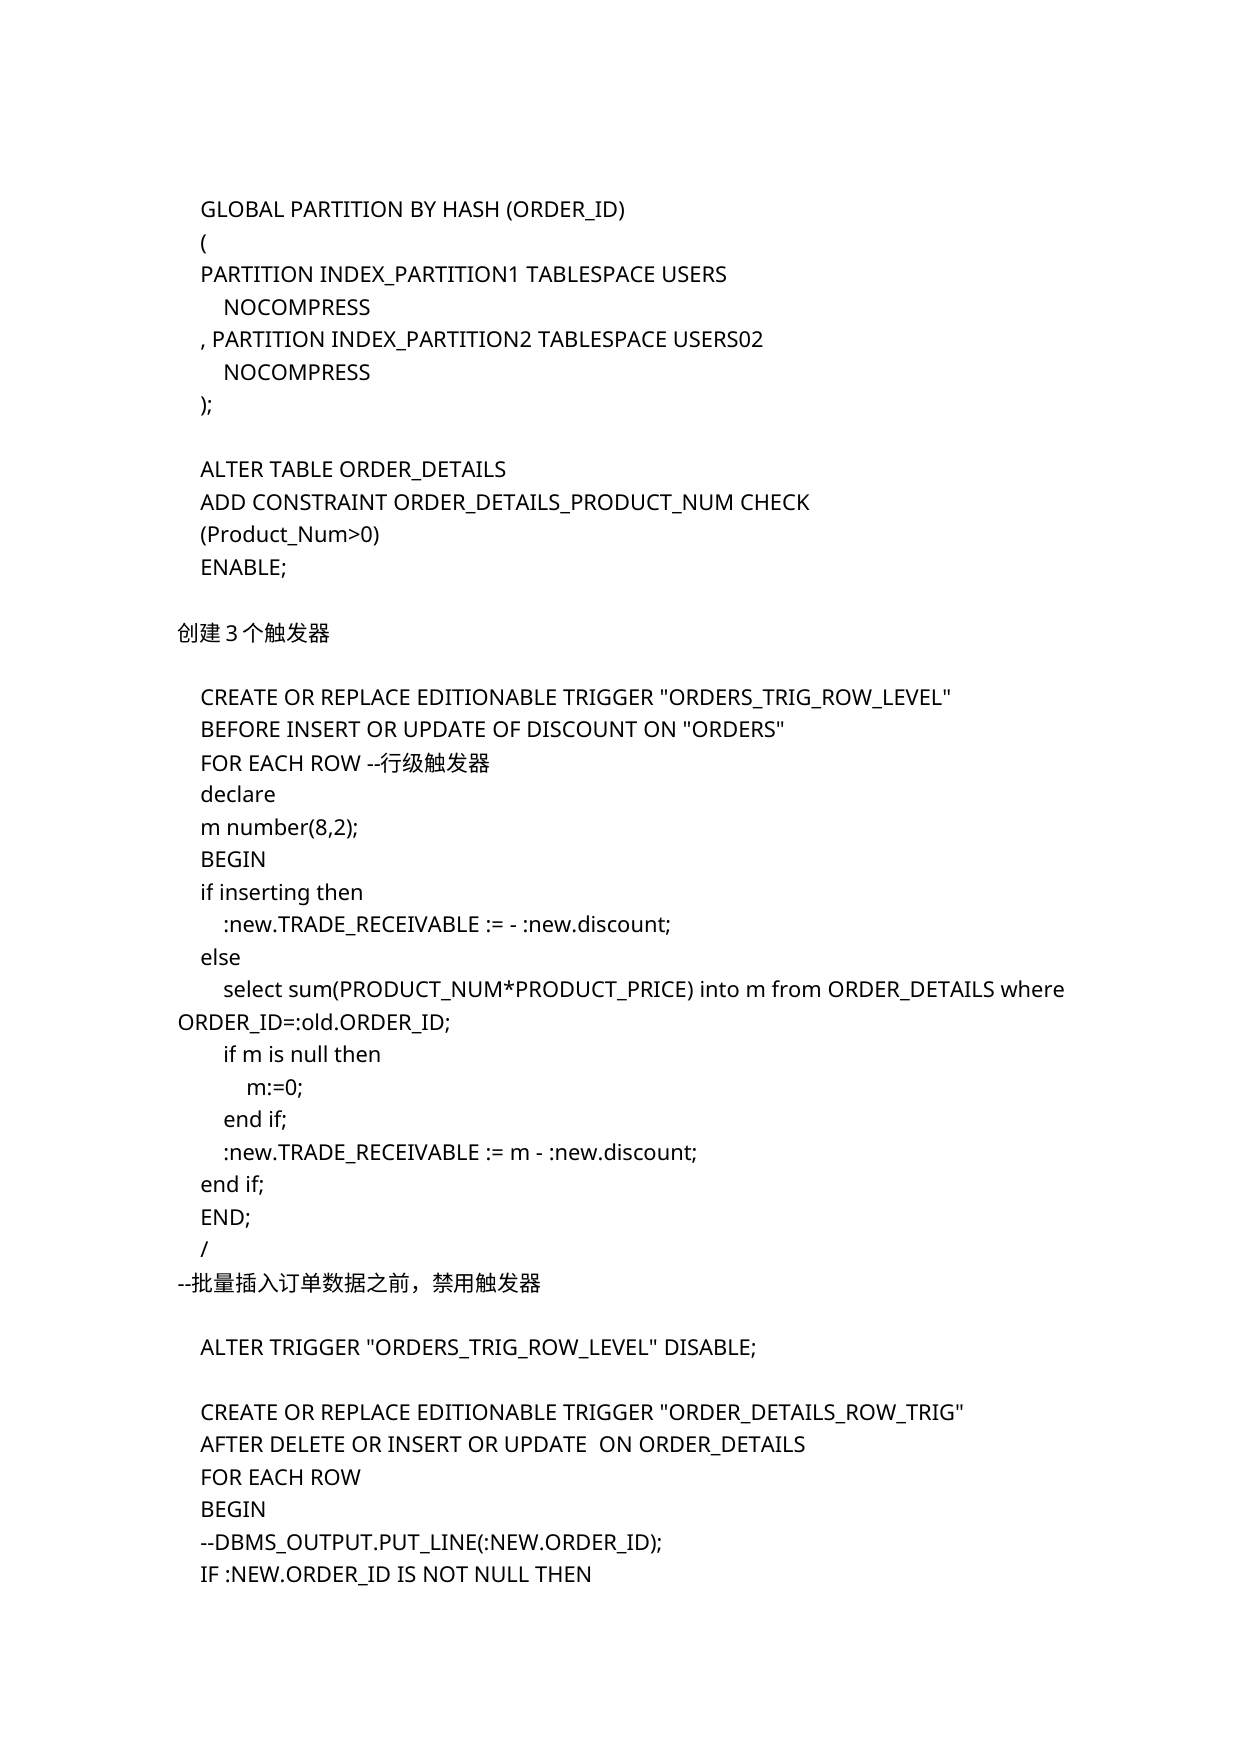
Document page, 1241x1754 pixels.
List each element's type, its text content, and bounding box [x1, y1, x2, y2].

text FOR EACH ROW [177, 1460, 1087, 1493]
text 创建3个触发器 [177, 615, 1087, 648]
text end if; [177, 1103, 1087, 1135]
text GLOBAL PARTITION BY HASH (ORDER_ID) [177, 193, 1087, 225]
text else [177, 940, 1087, 973]
text m number(8,2); [177, 810, 1087, 843]
text declare [177, 778, 1087, 810]
text (Product_Num>0) [177, 518, 1087, 550]
text CREATE OR REPLACE EDITIONABLE TRIGGER "ORDERS_TRIG_ROW_LEVEL" [177, 680, 1087, 713]
text END; [177, 1200, 1087, 1233]
text ); [177, 388, 1087, 420]
text end if; [177, 1168, 1087, 1200]
text NOCOMPRESS [177, 290, 1087, 323]
text BEGIN [177, 843, 1087, 875]
text ALTER TRIGGER "ORDERS_TRIG_ROW_LEVEL" DISABLE; [177, 1330, 1087, 1363]
text select sum(PRODUCT_NUM*PRODUCT_PRICE) into m from ORDER_DETAILS where ORDER_ID=:old.ORDER_ID; [177, 973, 1087, 1038]
text PARTITION INDEX_PARTITION1 TABLESPACE USERS [177, 258, 1087, 290]
text ADD CONSTRAINT ORDER_DETAILS_PRODUCT_NUM CHECK [177, 485, 1087, 518]
text :new.TRADE_RECEIVABLE := m - :new.discount; [177, 1135, 1087, 1168]
text , PARTITION INDEX_PARTITION2 TABLESPACE USERS02 [177, 323, 1087, 355]
text IF :NEW.ORDER_ID IS NOT NULL THEN [177, 1558, 1087, 1590]
text if m is null then [177, 1038, 1087, 1070]
text :new.TRADE_RECEIVABLE := - :new.discount; [177, 908, 1087, 940]
text BEGIN [177, 1493, 1087, 1525]
text --批量插入订单数据之前，禁用触发器 [177, 1265, 1087, 1298]
text AFTER DELETE OR INSERT OR UPDATE ON ORDER_DETAILS [177, 1428, 1087, 1460]
text FOR EACH ROW --行级触发器 [177, 745, 1087, 778]
text ENABLE; [177, 550, 1087, 583]
text ( [177, 225, 1087, 258]
text NOCOMPRESS [177, 355, 1087, 388]
text BEFORE INSERT OR UPDATE OF DISCOUNT ON "ORDERS" [177, 713, 1087, 745]
text --DBMS_OUTPUT.PUT_LINE(:NEW.ORDER_ID); [177, 1525, 1087, 1558]
text CREATE OR REPLACE EDITIONABLE TRIGGER "ORDER_DETAILS_ROW_TRIG" [177, 1395, 1087, 1428]
text / [177, 1233, 1087, 1265]
text if inserting then [177, 875, 1087, 908]
text ALTER TABLE ORDER_DETAILS [177, 453, 1087, 485]
text m:=0; [177, 1070, 1087, 1103]
